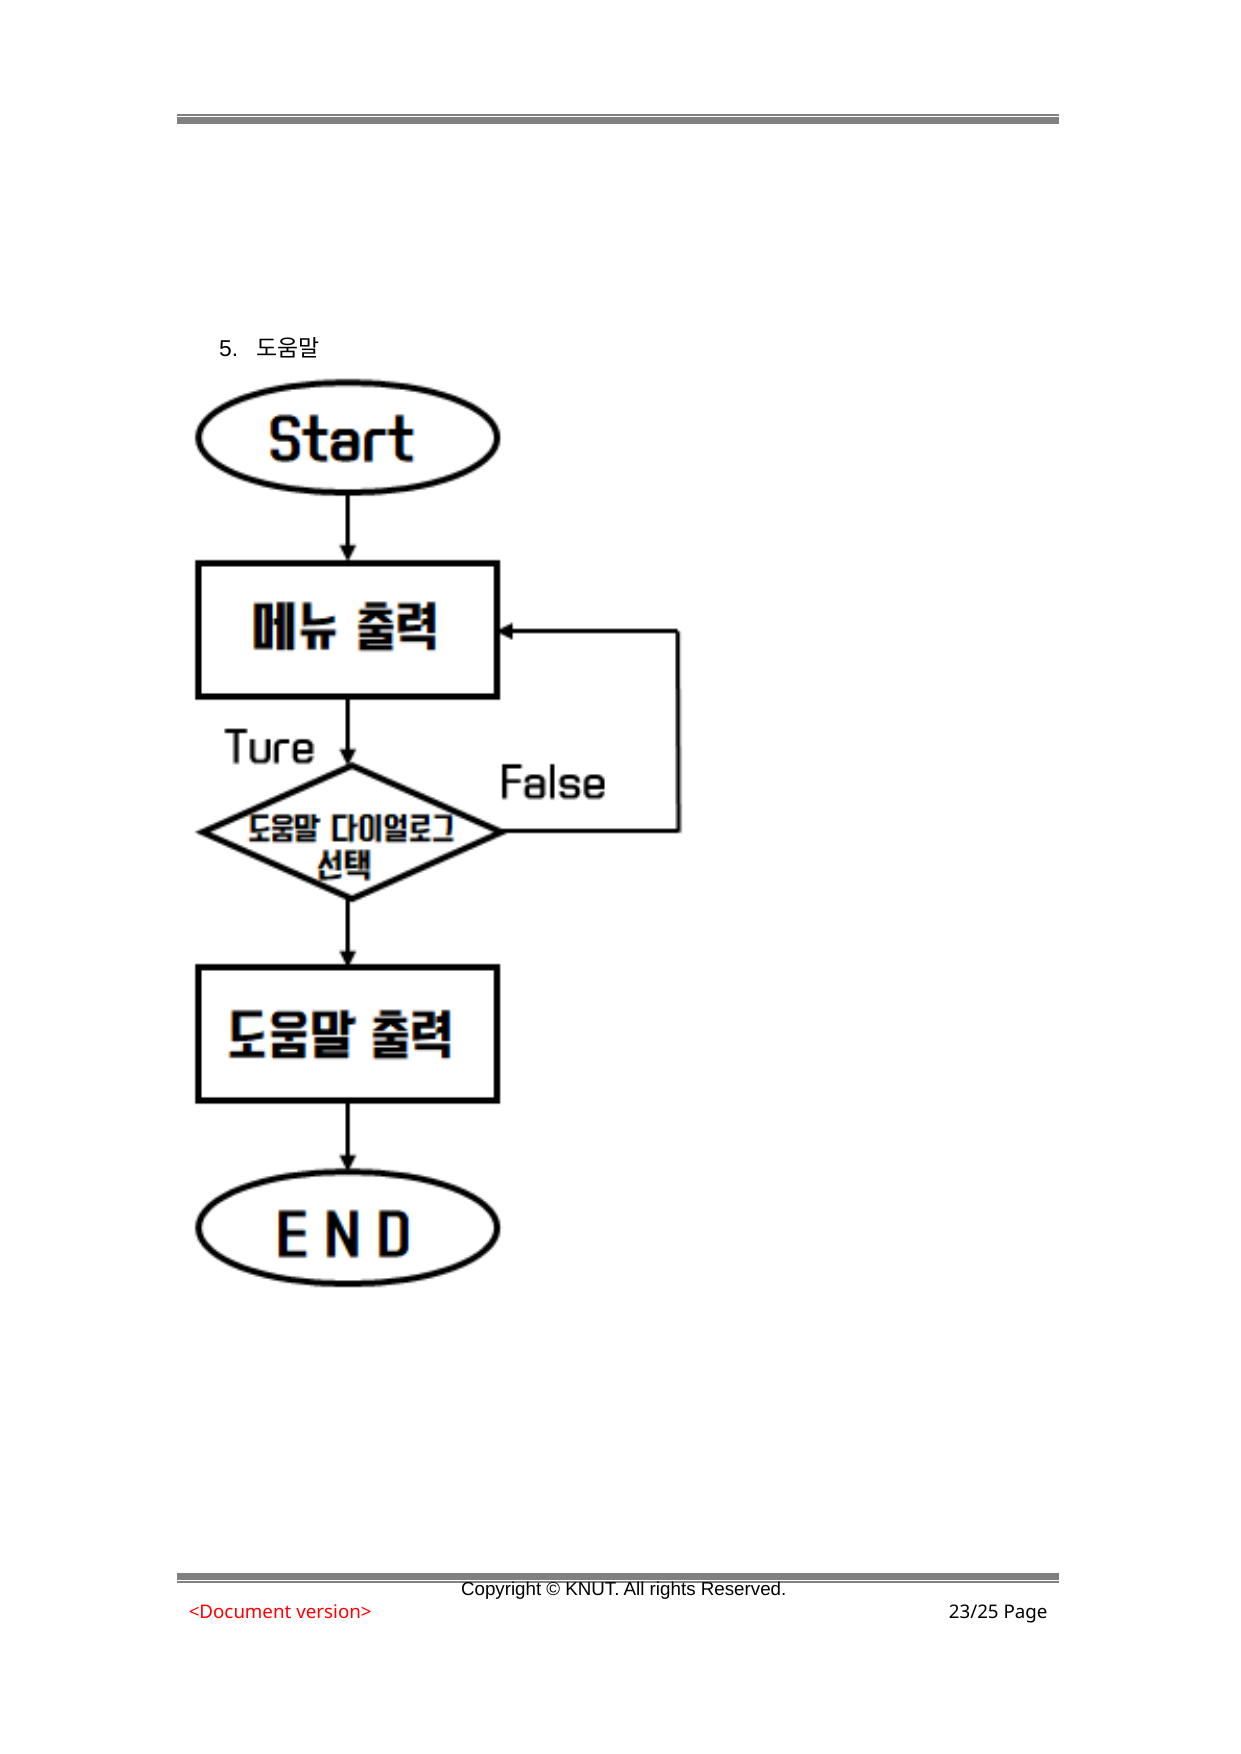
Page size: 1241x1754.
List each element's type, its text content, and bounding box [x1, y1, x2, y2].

list 도움말 [219, 327, 1063, 365]
picture [177, 365, 699, 1302]
